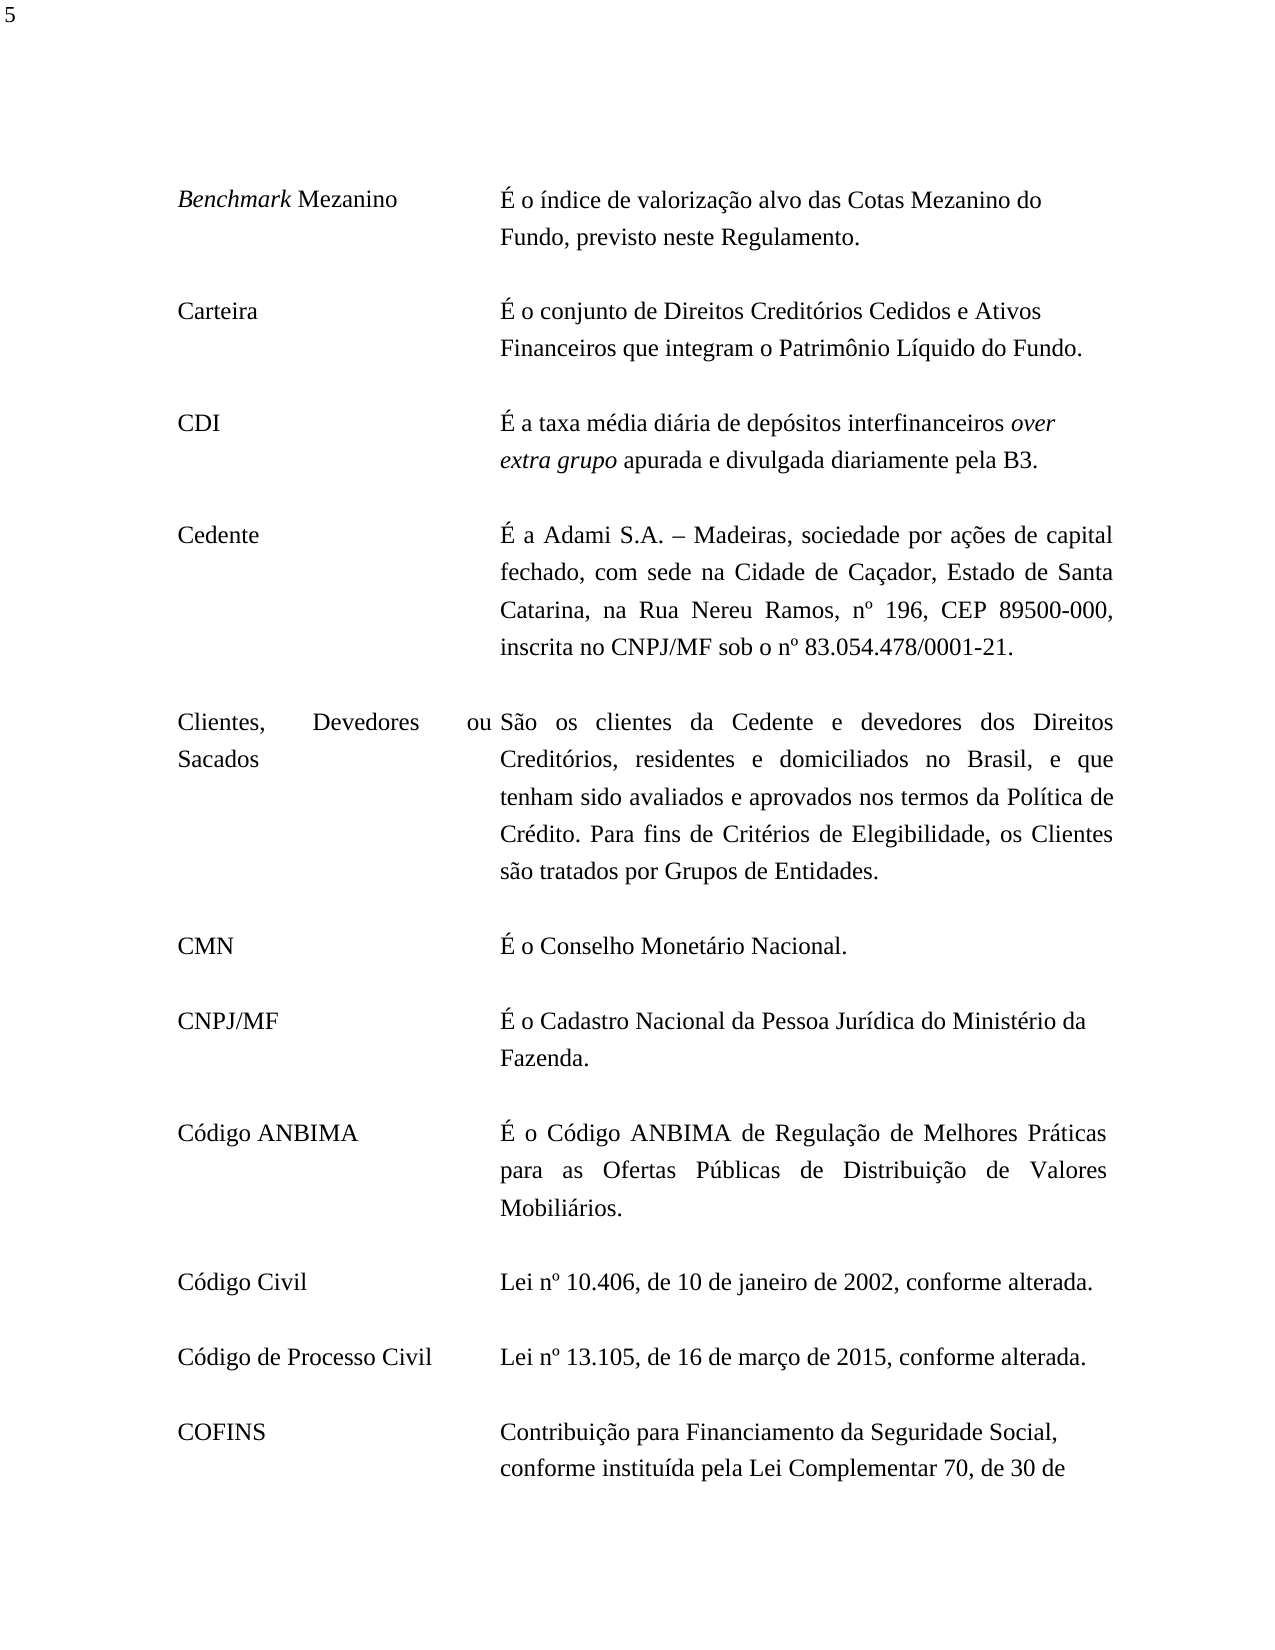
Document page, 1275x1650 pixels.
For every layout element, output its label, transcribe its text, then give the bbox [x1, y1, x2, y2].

table_cell É o Código ANBIMA de Regulação de Melhores Práticas para as Ofertas Públicas de Distribuição de Valores Mobiliários. [496, 1096, 1135, 1245]
table_cell Código ANBIMA [156, 1096, 496, 1245]
table_header Benchmark Mezanino [156, 185, 496, 274]
table_cell CNPJ/MF [156, 984, 496, 1096]
table_cell É a taxa média diária de depósitos interfinanceiros over extra grupo apurada e divulgada diariamente pela B3. [496, 386, 1135, 498]
table_cell Lei nº 10.406, de 10 de janeiro de 2002, conforme alterada. [496, 1245, 1135, 1320]
table_cell CDI [156, 386, 496, 498]
table_cell Clientes, Devedores ou Sacados [156, 685, 496, 909]
table_cell Código de Processo Civil [156, 1320, 496, 1394]
table_cell CMN [156, 909, 496, 984]
table_cell É o Cadastro Nacional da Pessoa Jurídica do Ministério da Fazenda. [496, 984, 1135, 1096]
table_cell São os clientes da Cedente e devedores dos Direitos Creditórios, residentes e domiciliados no Brasil, e que tenham sido avaliados e aprovados nos termos da Política de Crédito. Para fins de Critérios de Elegibilidade, os Clientes são tratados por Grupos de Entidades. [496, 685, 1135, 909]
table_cell Contribuição para Financiamento da Seguridade Social, conforme instituída pela Lei Complementar 70, de 30 de [496, 1395, 1135, 1483]
table_cell Código Civil [156, 1245, 496, 1320]
table_cell É o conjunto de Direitos Creditórios Cedidos e Ativos Financeiros que integram o Patrimônio Líquido do Fundo. [496, 274, 1135, 386]
table_cell Cedente [156, 498, 496, 685]
table_cell É a Adami S.A. – Madeiras, sociedade por ações de capital fechado, com sede na Cidade de Caçador, Estado de Santa Catarina, na Rua Nereu Ramos, nº 196, CEP 89500-000, inscrita no CNPJ/MF sob o nº 83.054.478/0001-21. [496, 498, 1135, 685]
table_header É o índice de valorização alvo das Cotas Mezanino do Fundo, previsto neste Regulamento. [496, 185, 1135, 274]
table_cell Carteira [156, 274, 496, 386]
table_cell É o Conselho Monetário Nacional. [496, 909, 1135, 984]
table_cell Lei nº 13.105, de 16 de março de 2015, conforme alterada. [496, 1320, 1135, 1394]
table_cell COFINS [156, 1395, 496, 1483]
